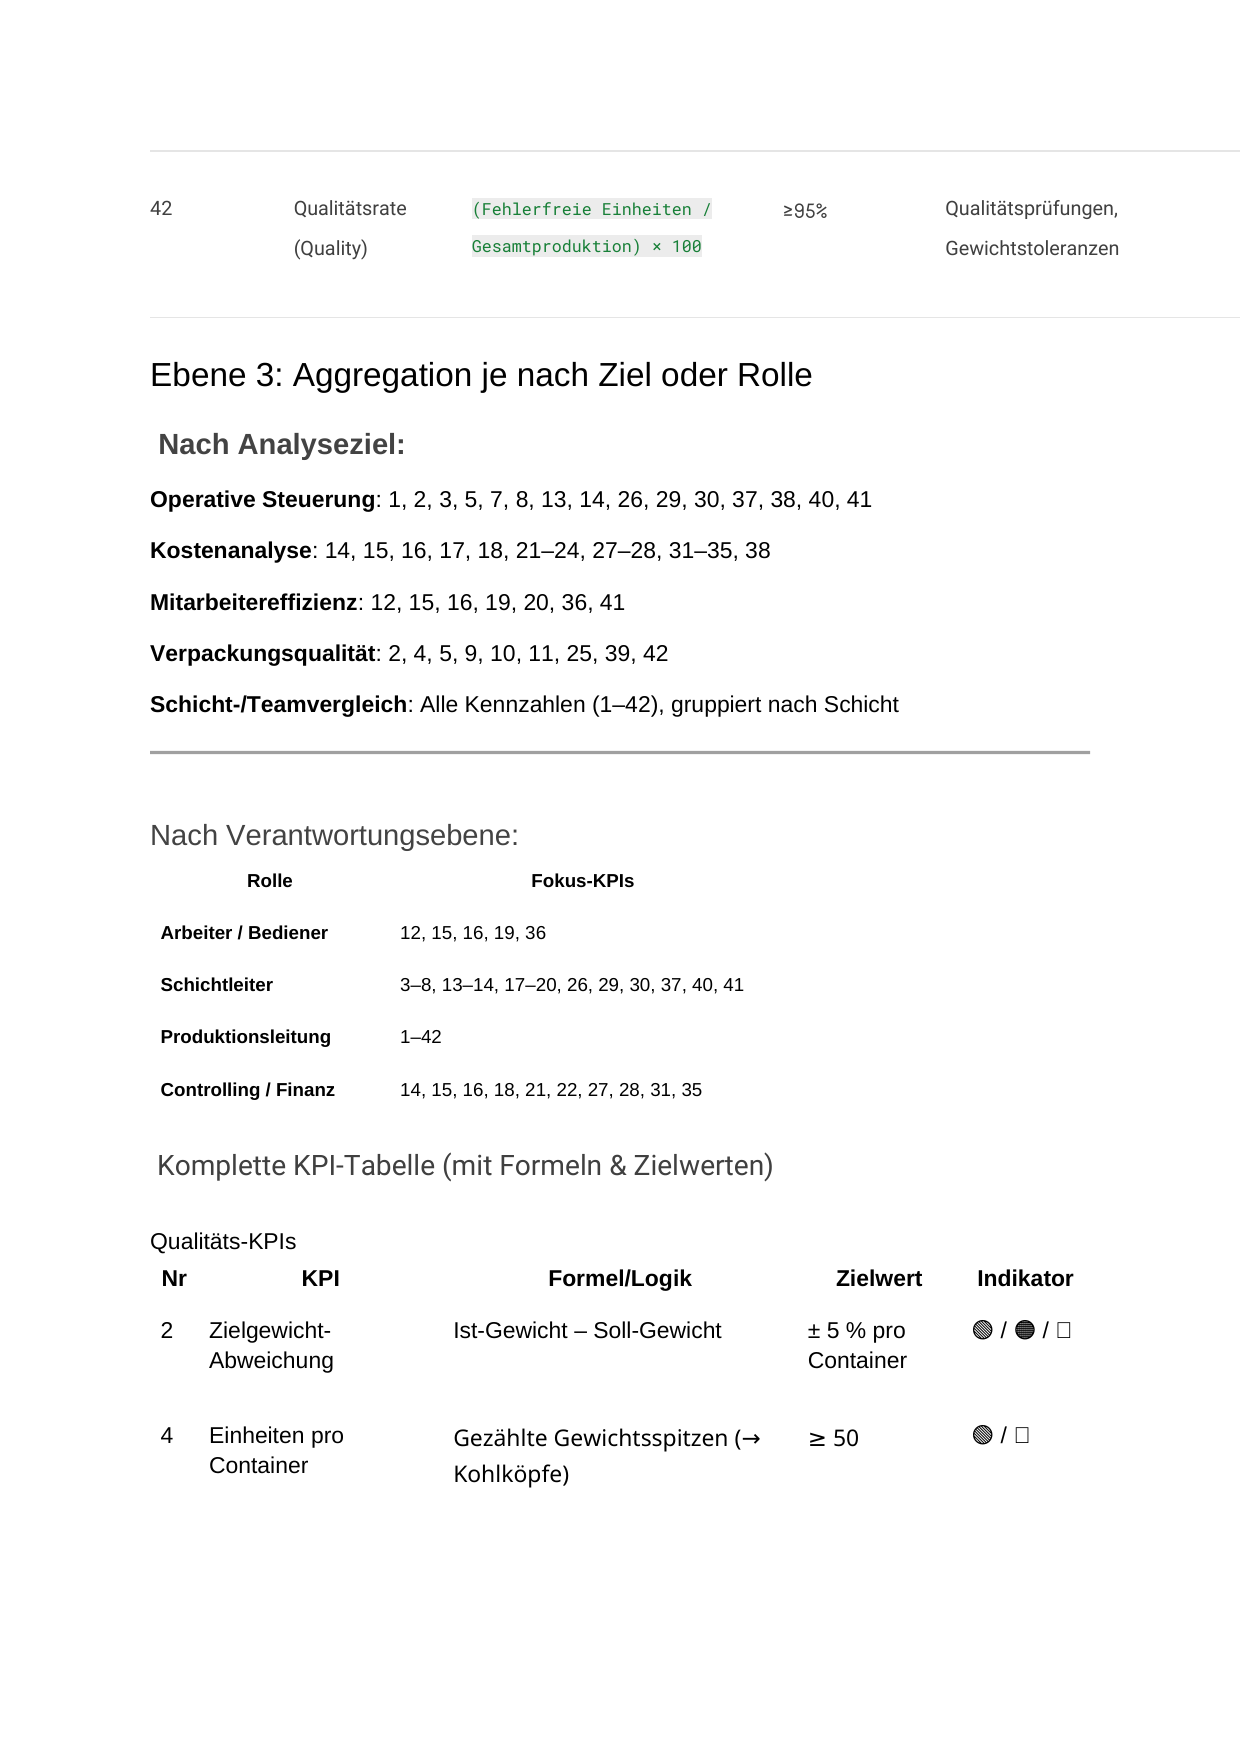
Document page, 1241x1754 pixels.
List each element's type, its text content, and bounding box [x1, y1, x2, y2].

table_cell 🟢 / 🔴 [961, 1412, 1090, 1503]
text Mitarbeitereffizienz: 12, 15, 16, 19, 20, 36, 41 [150, 588, 1090, 615]
table_cell Ist-Gewicht – Soll-Gewicht [443, 1306, 797, 1412]
table_cell Schichtleiter [150, 964, 389, 1016]
table_header Formel/Logik [443, 1254, 797, 1306]
table_cell Produktionsleitung [150, 1016, 389, 1068]
subtitle Komplette KPI-Tabelle (mit Formeln & Zielwerten) [150, 1149, 1090, 1182]
table_cell Gezählte Gewichtsspitzen (→ Kohlköpfe) [443, 1412, 797, 1503]
table_cell ± 5 % pro Container [797, 1306, 961, 1412]
text Kostenanalyse: 14, 15, 16, 17, 18, 21–24, 27–28, 31–35, 38 [150, 537, 1090, 563]
table_cell Qualitätsprüfungen, Gewichtstoleranzen [929, 152, 1240, 316]
table_cell Qualitätsrate (Quality) [277, 152, 455, 316]
text Operative Steuerung: 1, 2, 3, 5, 7, 8, 13, 14, 26, 29, 30, 37, 38, 40, 41 [150, 486, 1090, 512]
subtitle Ebene 3: Aggregation je nach Ziel oder Rolle [150, 356, 1090, 394]
table_cell 2 [150, 1306, 198, 1412]
table_cell Einheiten pro Container [199, 1412, 443, 1503]
table_cell Arbeiter / Bediener [150, 912, 389, 964]
text Qualitäts-KPIs [150, 1228, 1090, 1254]
table_header Nr [150, 1254, 198, 1306]
table_cell ≥95% [766, 152, 928, 316]
table_cell 42 [150, 152, 277, 316]
table_cell ≥ 50 [797, 1412, 961, 1503]
text Verpackungsqualität: 2, 4, 5, 9, 10, 11, 25, 39, 42 [150, 640, 1090, 666]
table_header Indikator [961, 1254, 1090, 1306]
table_cell 14, 15, 16, 18, 21, 22, 27, 28, 31, 35 [390, 1068, 776, 1120]
subtitle Nach Verantwortungsebene: [150, 818, 1090, 851]
table_cell Zielgewicht-Abweichung [199, 1306, 443, 1412]
table_header Rolle [150, 860, 389, 912]
table_cell (Fehlerfreie Einheiten / Gesamtproduktion) × 100 [455, 152, 766, 316]
table_header Zielwert [797, 1254, 961, 1306]
table_cell 3–8, 13–14, 17–20, 26, 29, 30, 37, 40, 41 [390, 964, 776, 1016]
table_header KPI [199, 1254, 443, 1306]
table_cell 🟢 / 🟠 / 🔴 [961, 1306, 1090, 1412]
table_cell 1–42 [390, 1016, 776, 1068]
table_cell 12, 15, 16, 19, 36 [390, 912, 776, 964]
table_cell 4 [150, 1412, 198, 1503]
subtitle Nach Analyseziel: [150, 427, 1090, 461]
table_header Fokus-KPIs [390, 860, 776, 912]
text Schicht-/Teamvergleich: Alle Kennzahlen (1–42), gruppiert nach Schicht [150, 691, 1090, 718]
table_cell Controlling / Finanz [150, 1068, 389, 1120]
